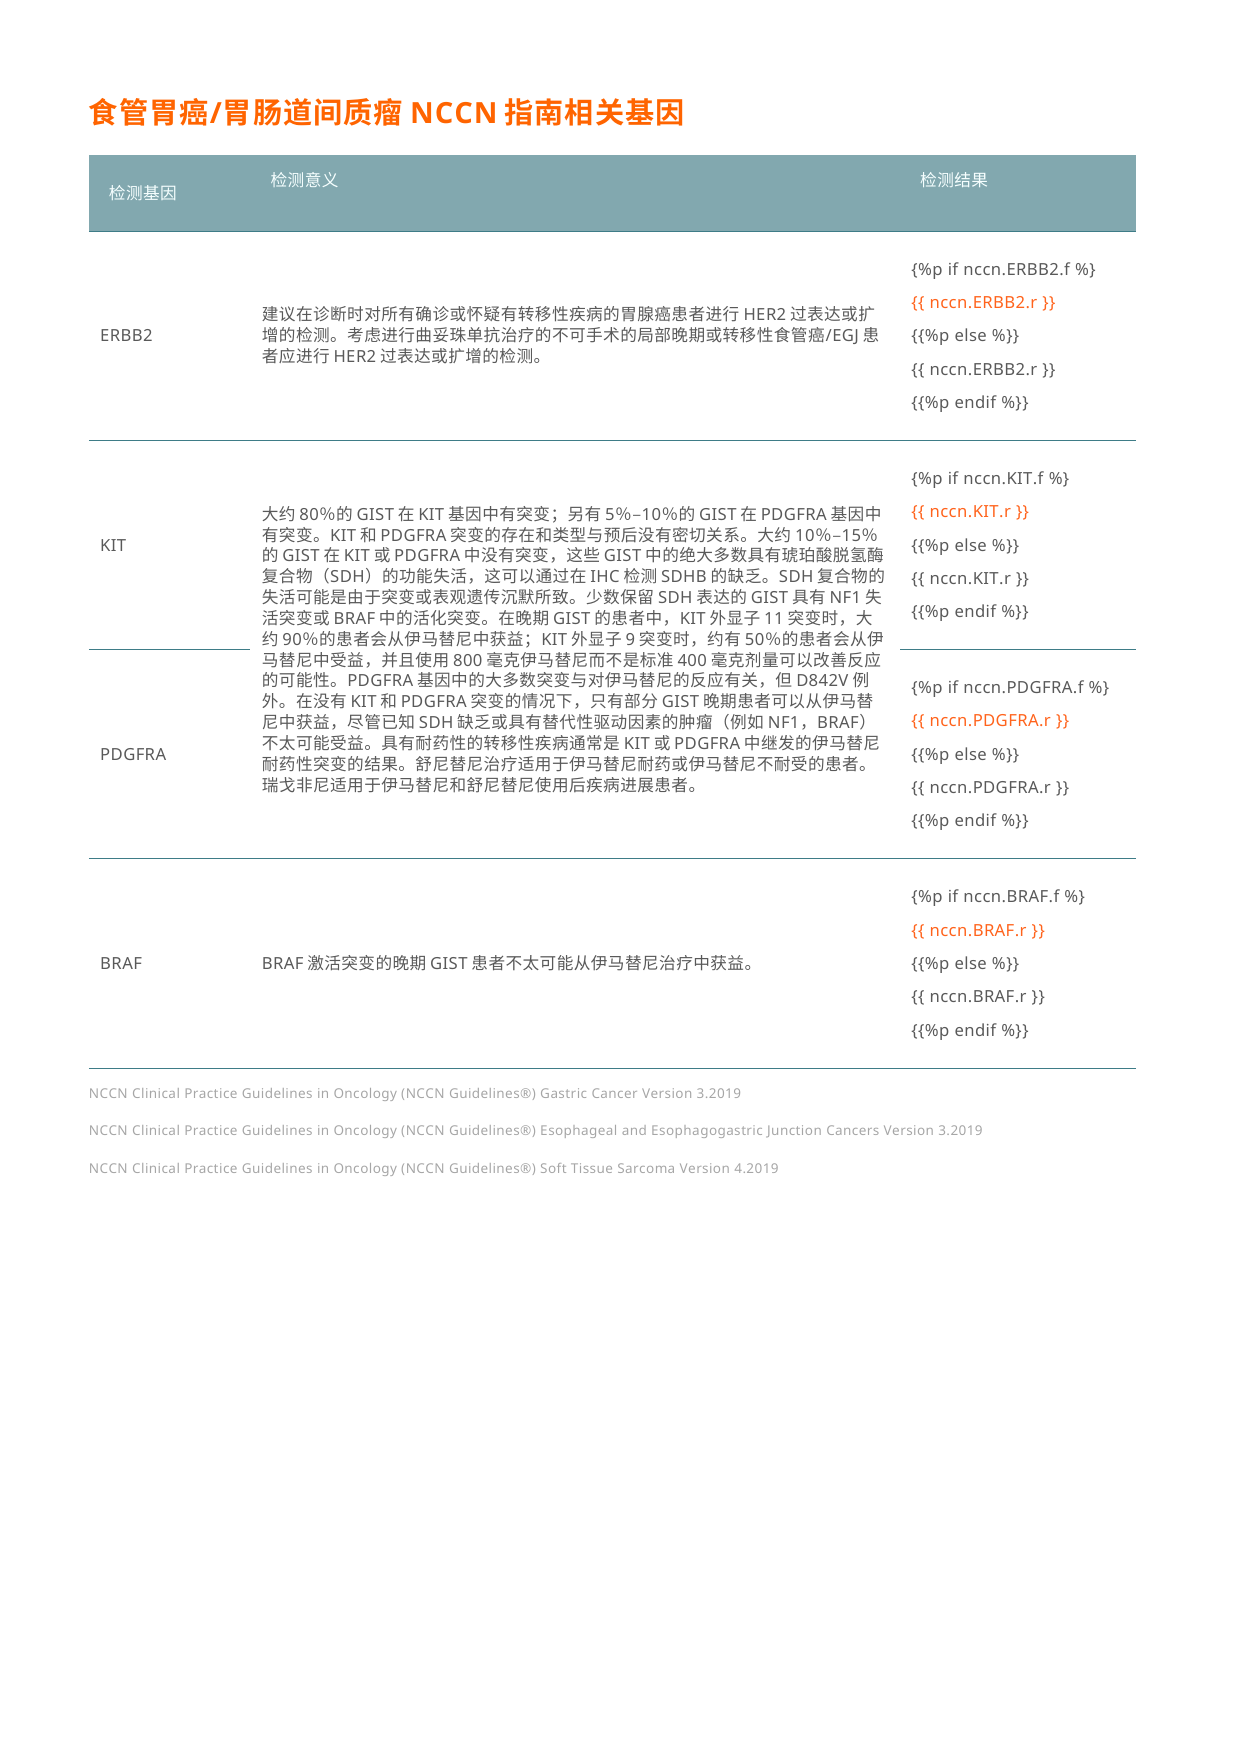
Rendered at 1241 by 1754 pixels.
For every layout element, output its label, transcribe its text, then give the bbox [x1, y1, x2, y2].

table_header 检测结果 [900, 155, 1136, 231]
table_cell KIT [89, 441, 250, 649]
table_cell BRAF [89, 859, 250, 1068]
table_cell PDGFRA [89, 650, 250, 858]
table_cell {%p if nccn.BRAF.f %} {{ nccn.BRAF.r }} {{%p else %}} {{ nccn.BRAF.r }} {{%p endif %}} [900, 859, 1136, 1068]
table_cell BRAF激活突变的晚期GIST患者不太可能从伊马替尼治疗中获益。 [250, 859, 900, 1068]
table_cell 大约80％的GIST在KIT基因中有突变；另有5％–10％的GIST在PDGFRA基因中有突变。KIT和PDGFRA突变的存在和类型与预后没有密切关系。大约10％–15％的GIST在KIT或PDGFRA中没有突变，这些GIST中的绝大多数具有琥珀酸脱氢酶复合物（SDH）的功能失活，这可以通过在IHC检测SDHB的缺乏。SDH复合物的失活可能是由于突变或表观遗传沉默所致。少数保留SDH表达的GIST具有NF1失活突变或BRAF中的活化突变。在晚期GIST的患者中，KIT外显子11突变时，大约90％的患者会从伊马替尼中获益；KIT外显子9突变时，约有50％的患者会从伊马替尼中受益，并且使用800毫克伊马替尼而不是标准400毫克剂量可以改善反应的可能性。PDGFRA基因中的大多数突变与对伊马替尼的反应有关，但D842V例外。在没有KIT和PDGFRA突变的情况下，只有部分GIST晚期患者可以从伊马替尼中获益，尽管已知SDH缺乏或具有替代性驱动因素的肿瘤（例如NF1，BRAF）不太可能受益。具有耐药性的转移性疾病通常是KIT或PDGFRA中继发的伊马替尼耐药性突变的结果。舒尼替尼治疗适用于伊马替尼耐药或伊马替尼不耐受的患者。瑞戈非尼适用于伊马替尼和舒尼替尼使用后疾病进展患者。 [250, 441, 900, 858]
table_cell {%p if nccn.PDGFRA.f %} {{ nccn.PDGFRA.r }} {{%p else %}} {{ nccn.PDGFRA.r }} {{%p endif %}} [900, 650, 1136, 858]
table_cell 建议在诊断时对所有确诊或怀疑有转移性疾病的胃腺癌患者进行HER2过表达或扩增的检测。考虑进行曲妥珠单抗治疗的不可手术的局部晚期或转移性食管癌/EGJ患者应进行HER2过表达或扩增的检测。 [250, 232, 900, 440]
text NCCN Clinical Practice Guidelines in Oncology (NCCN Guidelines®) Gastric Cancer Version 3.2019 NCCN Clinical Practice Guidelines in Oncology (NCCN Guidelines®) Esophageal and Esophagogastric Junction Cancers Version 3.2019 NCCN Clinical Practice Guidelines in Oncology (NCCN Guidelines®) Soft Tissue Sarcoma Version 4.2019 [89, 1068, 1152, 1181]
table_cell ERBB2 [89, 232, 250, 440]
table_cell {%p if nccn.KIT.f %} {{ nccn.KIT.r }} {{%p else %}} {{ nccn.KIT.r }} {{%p endif %}} [900, 441, 1136, 649]
text 食管胃癌/胃肠道间质瘤NCCN指南相关基因 [89, 89, 1152, 132]
table_cell {%p if nccn.ERBB2.f %} {{ nccn.ERBB2.r }} {{%p else %}} {{ nccn.ERBB2.r }} {{%p endif %}} [900, 232, 1136, 440]
table_header 检测意义 [250, 155, 900, 231]
table_header 检测基因 [89, 155, 250, 231]
